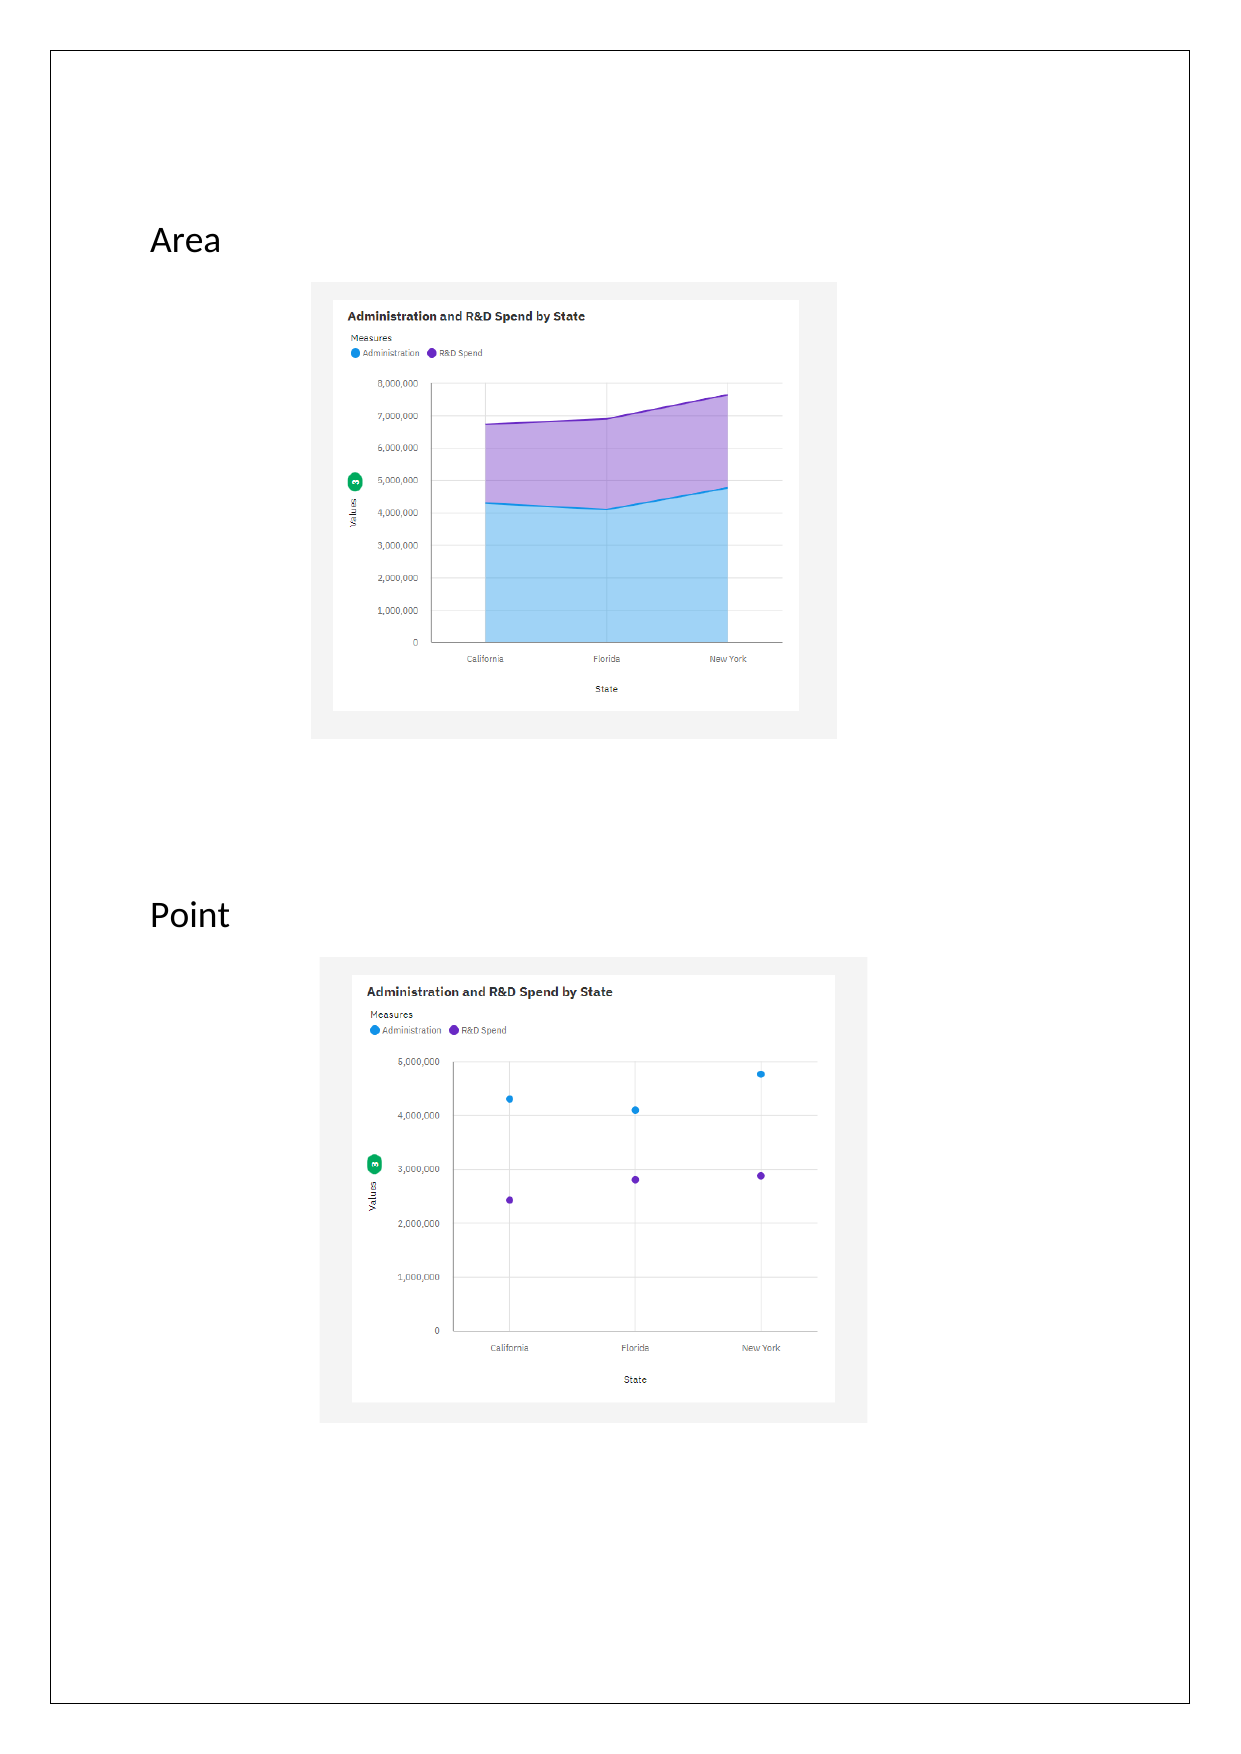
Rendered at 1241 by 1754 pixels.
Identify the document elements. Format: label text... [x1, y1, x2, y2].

picture [319, 957, 868, 1423]
text Point [150, 891, 1090, 937]
text Area [150, 216, 1090, 262]
picture [311, 282, 847, 739]
